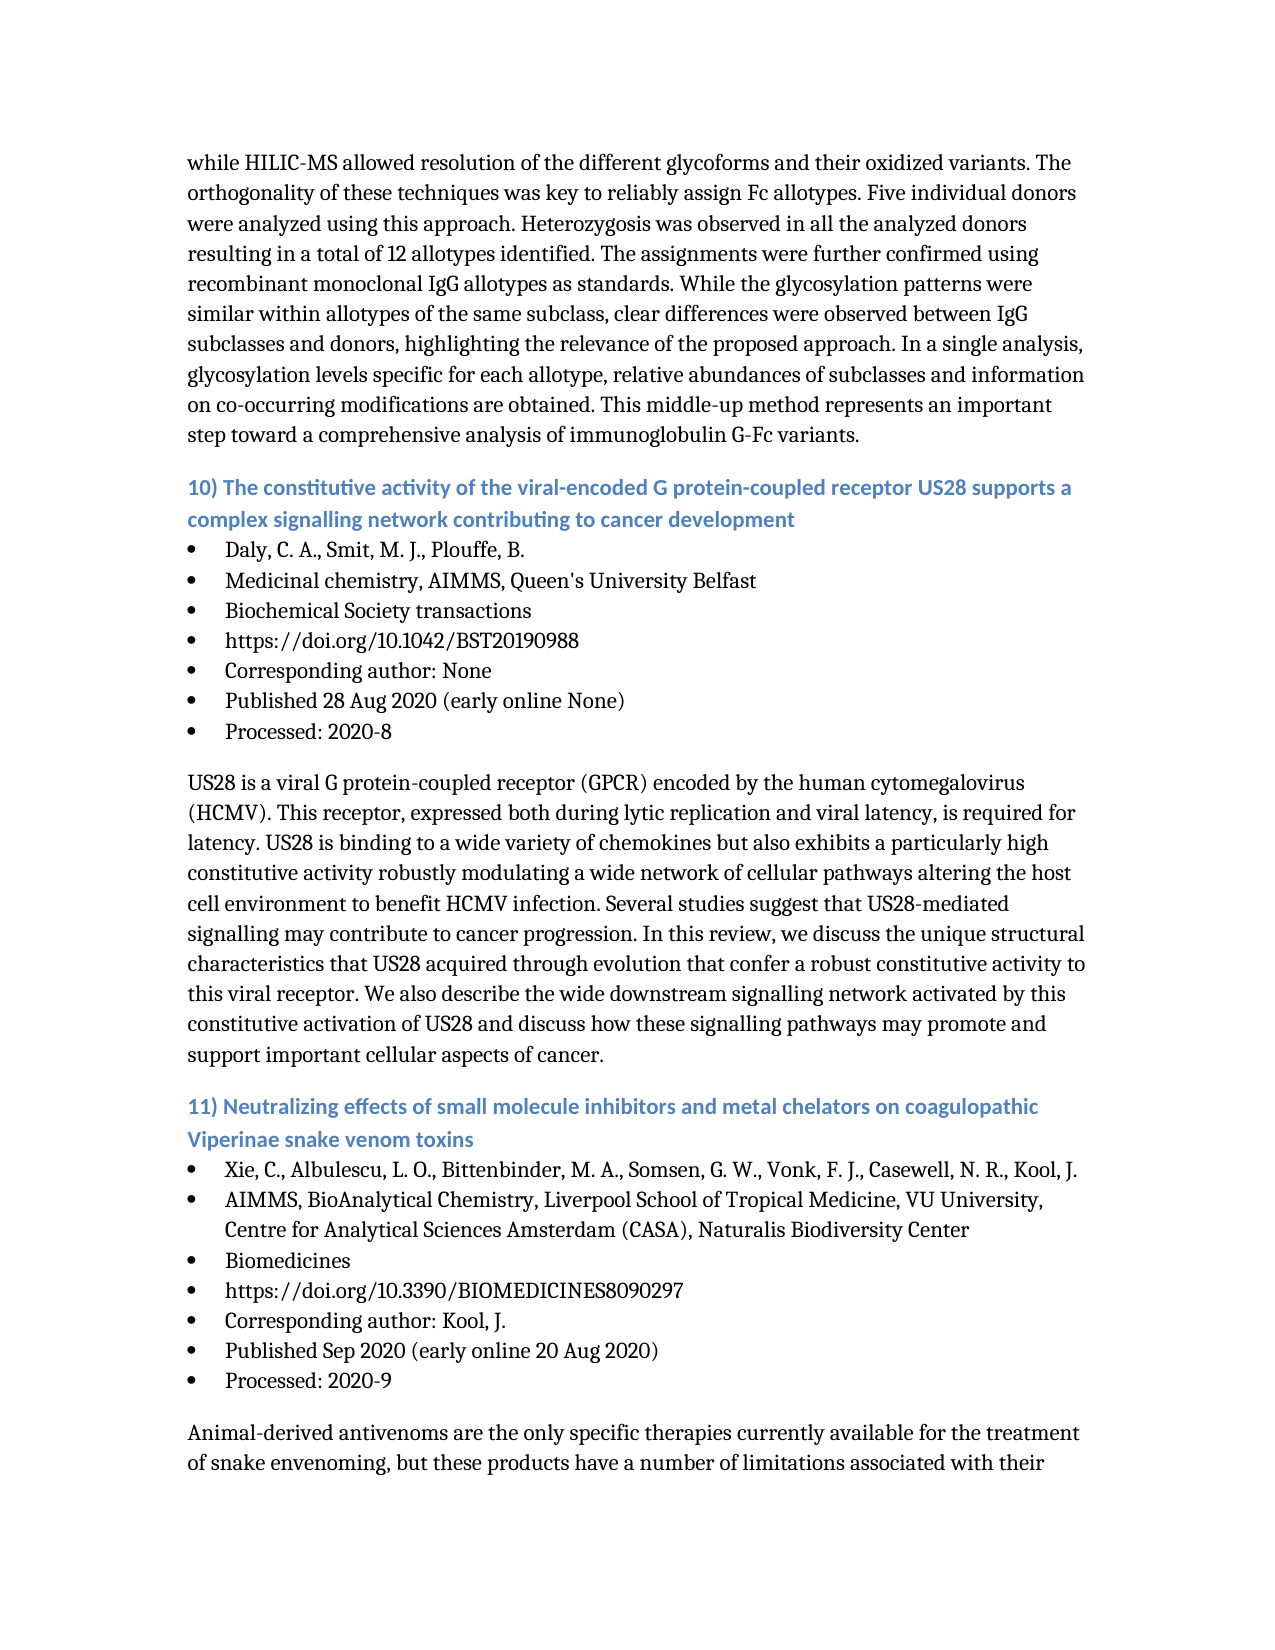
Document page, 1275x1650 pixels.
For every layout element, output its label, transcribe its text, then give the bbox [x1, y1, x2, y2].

subtitle 11) Neutralizing effects of small molecule inhibitors and metal chelators on coagulopathic Viperinae snake venom toxins [187, 1092, 1087, 1153]
list Medicinal chemistry, AIMMS, Queen's University Belfast [187, 567, 1087, 594]
list Corresponding author: Kool, J. [187, 1308, 1087, 1334]
list Daly, C. A., Smit, M. J., Plouffe, B. [187, 537, 1087, 564]
list Published Sep 2020 (early online 20 Aug 2020) [187, 1338, 1087, 1364]
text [187, 150, 1087, 448]
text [187, 1419, 1087, 1476]
list https://doi.org/10.1042/BST20190988 [187, 628, 1087, 654]
list Processed: 2020-8 [187, 718, 1087, 745]
list AIMMS, BioAnalytical Chemistry, Liverpool School of Tropical Medicine, VU University, Centre for Analytical Sciences Amsterdam (CASA), Naturalis Biodiversity Center [187, 1187, 1087, 1244]
list Xie, C., Albulescu, L. O., Bittenbinder, M. A., Somsen, G. W., Vonk, F. J., Casewell, N. R., Kool, J. [187, 1157, 1087, 1183]
list Published 28 Aug 2020 (early online None) [187, 688, 1087, 715]
list Biomedicines [187, 1247, 1087, 1274]
list Biochemical Society transactions [187, 598, 1087, 624]
list Processed: 2020-9 [187, 1368, 1087, 1395]
list Corresponding author: None [187, 658, 1087, 684]
subtitle 10) The constitutive activity of the viral-encoded G protein-coupled receptor US28 supports a complex signalling network contributing to cancer development [187, 473, 1087, 533]
list https://doi.org/10.3390/BIOMEDICINES8090297 [187, 1278, 1087, 1304]
text US28 is a viral G protein-coupled receptor (GPCR) encoded by the human cytomegalovirus (HCMV). This receptor, expressed both during lytic replication and viral latency, is required for latency. US28 is binding to a wide variety of chemokines but also exhibits a particularly high constitutive activity robustly modulating a wide network of cellular pathways altering the host cell environment to benefit HCMV infection. Several studies suggest that US28-mediated signalling may contribute to cancer progression. In this review, we discuss the unique structural characteristics that US28 acquired through evolution that confer a robust constitutive activity to this viral receptor. We also describe the wide downstream signalling network activated by this constitutive activation of US28 and discuss how these signalling pathways may promote and support important cellular aspects of cancer. [187, 769, 1087, 1068]
